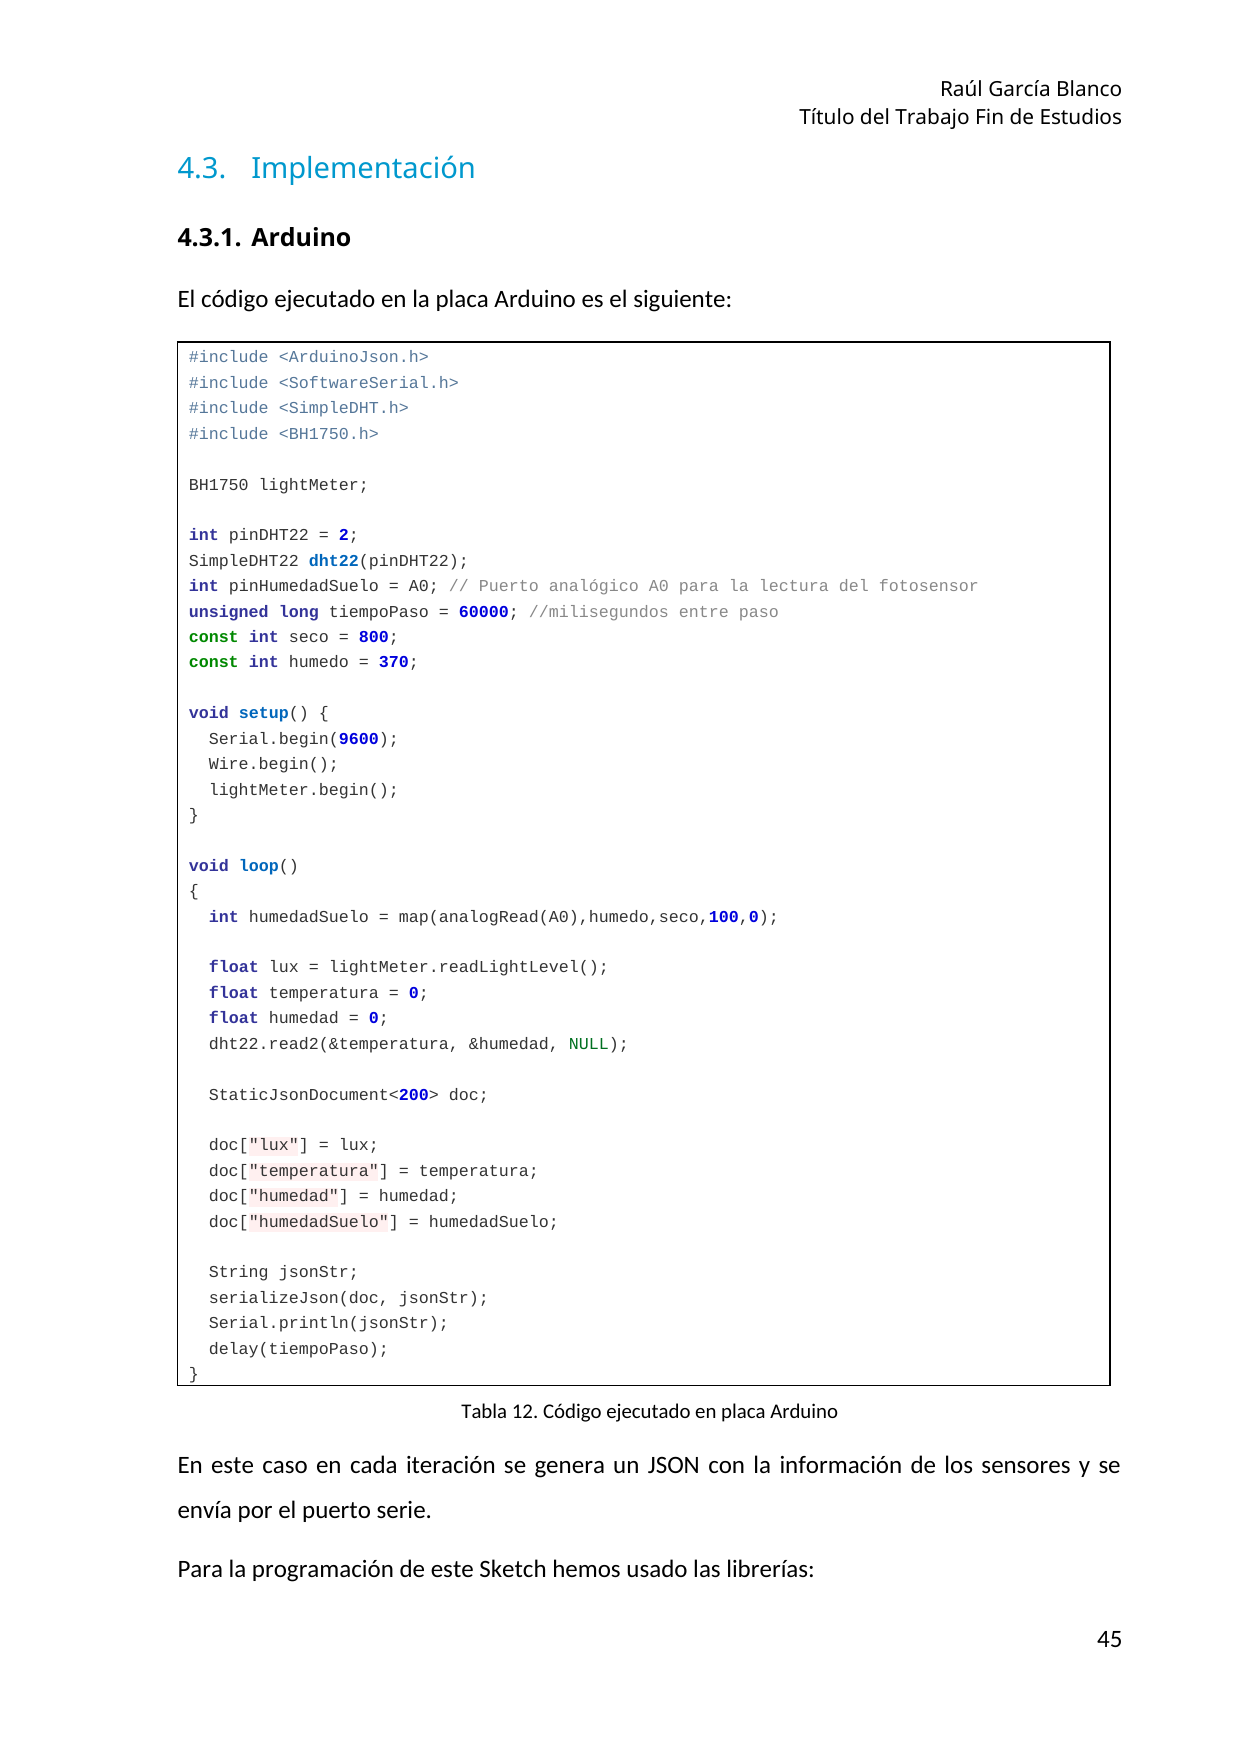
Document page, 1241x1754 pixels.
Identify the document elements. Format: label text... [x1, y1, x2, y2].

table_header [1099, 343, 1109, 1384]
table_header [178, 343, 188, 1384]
text Para la programación de este Sketch hemos usado las librerías: [177, 1553, 1122, 1583]
text El código ejecutado en la placa Arduino es el siguiente: [177, 283, 1122, 314]
text En este caso en cada iteración se genera un JSON con la información de los sensores y se envía por el puerto serie. [177, 1449, 1122, 1525]
subtitle Implementación [177, 148, 1122, 187]
subtitle Arduino [177, 220, 1122, 254]
